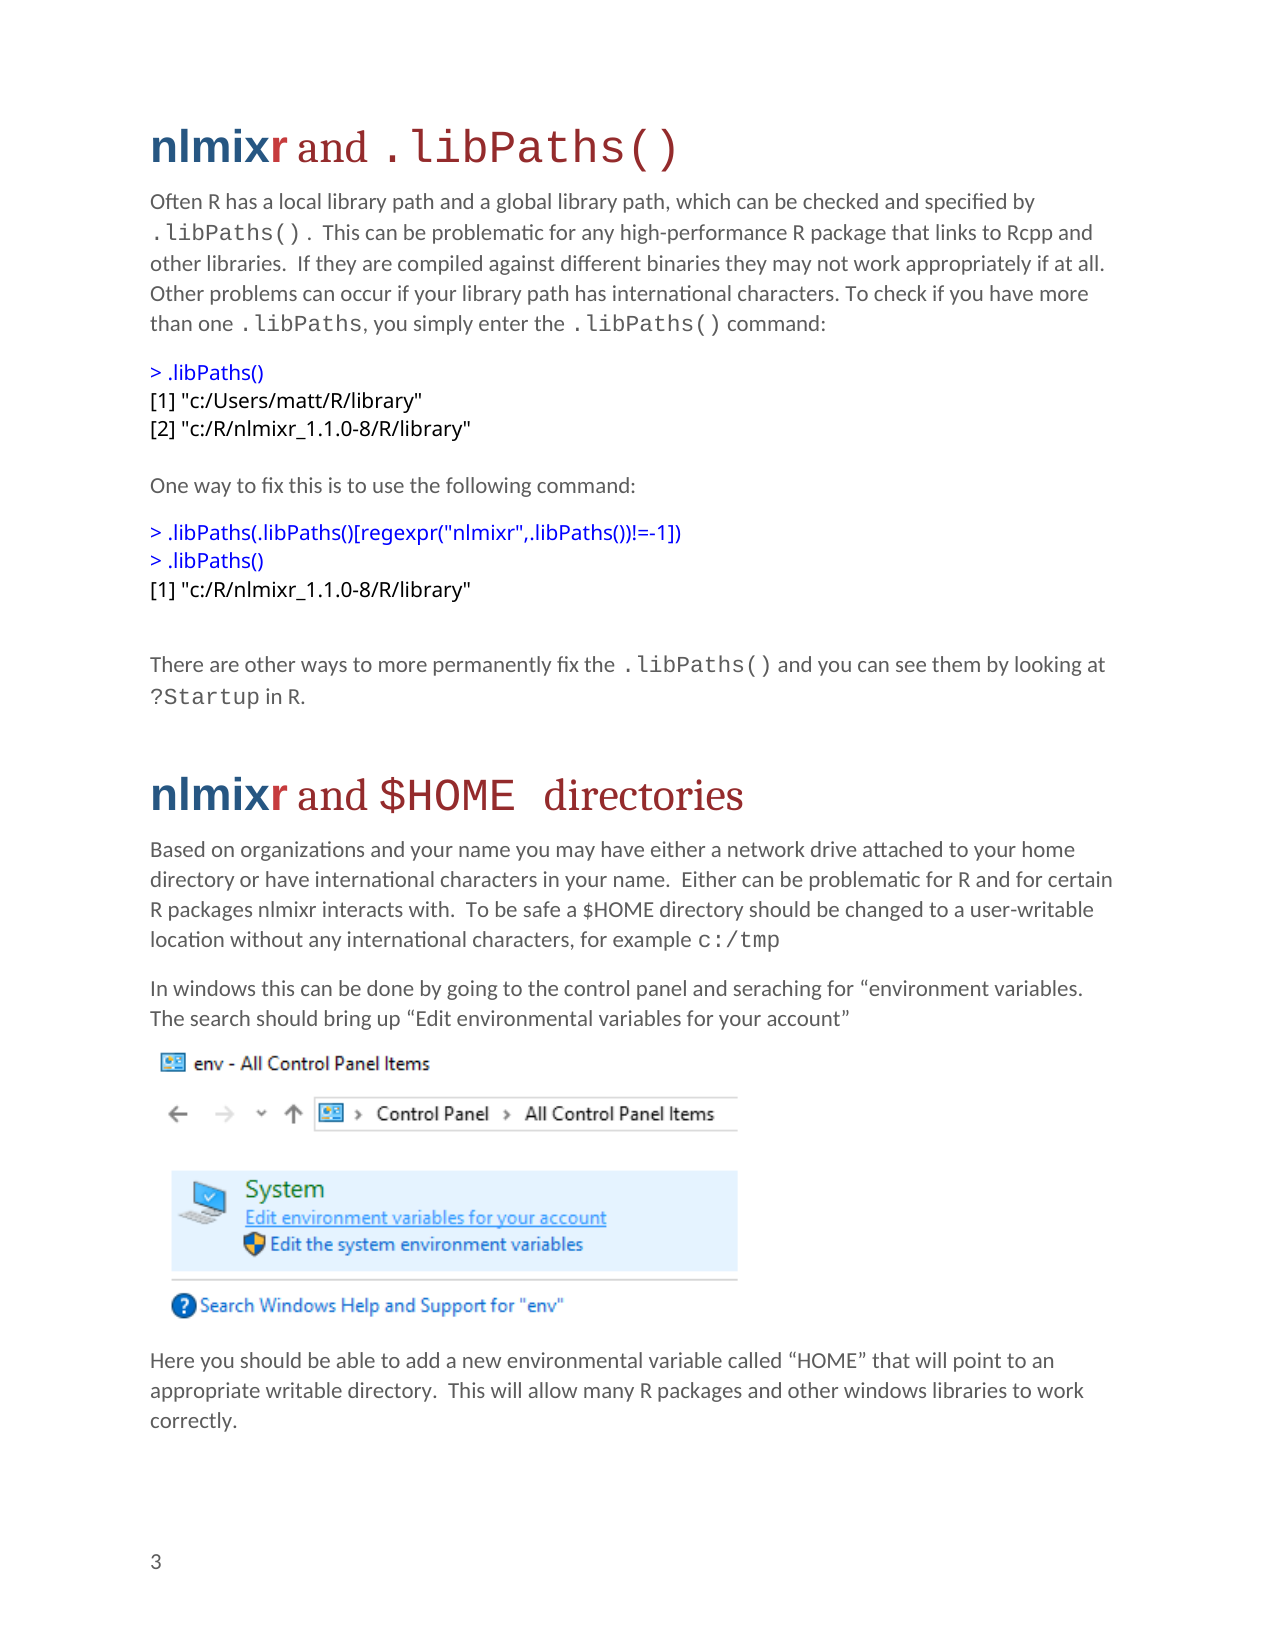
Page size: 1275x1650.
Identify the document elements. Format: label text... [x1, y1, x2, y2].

text There are other ways to more permanently fix the .libPaths() and you can see them by looking at ?Startup in R. [150, 650, 1125, 711]
text > .libPaths() [150, 358, 1125, 386]
text [1] "c:/R/nlmixr_1.1.0-8/R/library" [150, 575, 1125, 603]
text One way to fix this is to use the following command: [150, 471, 1125, 499]
text [2] "c:/R/nlmixr_1.1.0-8/R/library" [150, 414, 1125, 443]
text > .libPaths(.libPaths()[regexpr("nlmixr",.libPaths())!=-1]) [150, 518, 1125, 547]
subtitle nlmixr and $HOME directories [150, 767, 1125, 824]
picture [150, 1050, 738, 1328]
text Often R has a local library path and a global library path, which can be checked and specified by .libPaths() . This can be problematic for any high-performance R package that links to Rcpp and other libraries. If they are compiled against different binaries they may not work appropriately if at all. Other problems can occur if your library path has international characters. To check if you have more than one .libPaths, you simply enter the .libPaths() command: [150, 187, 1125, 339]
text Based on organizations and your name you may have either a network drive attached to your home directory or have international characters in your name. Either can be problematic for R and for certain R packages nlmixr interacts with. To be safe a $HOME directory should be changed to a user-writable location without any international characters, for example c:/tmp [150, 835, 1125, 955]
text Here you should be able to add a new environmental variable called “HOME” that will point to an appropriate writable directory. This will allow many R packages and other windows libraries to work correctly. [150, 1346, 1125, 1434]
subtitle nlmixr and .libPaths() [150, 120, 1125, 177]
text In windows this can be done by going to the control panel and seraching for “environment variables. The search should bring up “Edit environmental variables for your account” [150, 974, 1125, 1032]
text [1] "c:/Users/matt/R/library" [150, 386, 1125, 414]
text > .libPaths() [150, 547, 1125, 575]
